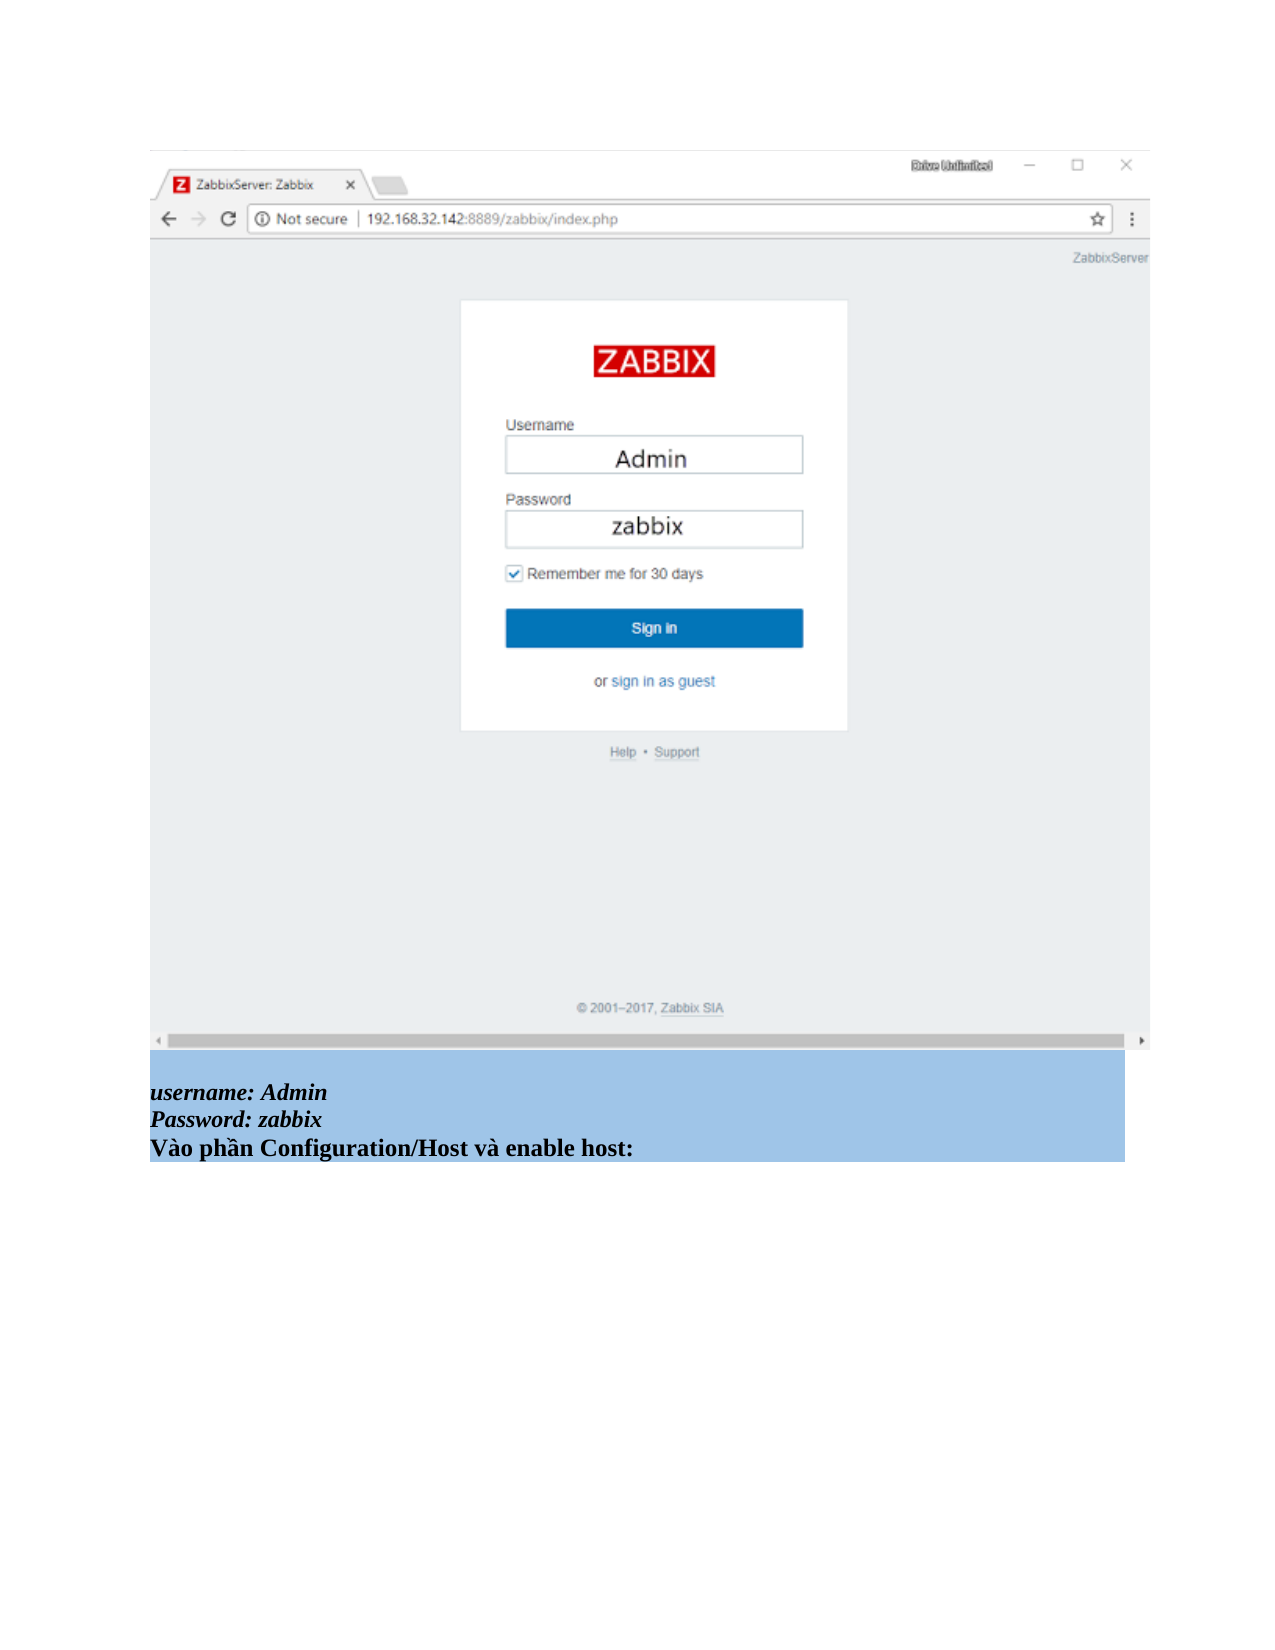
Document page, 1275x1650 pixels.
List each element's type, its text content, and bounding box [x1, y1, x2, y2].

text Vào phần Configuration/Host và enable host: [150, 1133, 1125, 1162]
picture [150, 150, 1150, 1050]
text username: Admin Password: zabbix [150, 1050, 1125, 1133]
